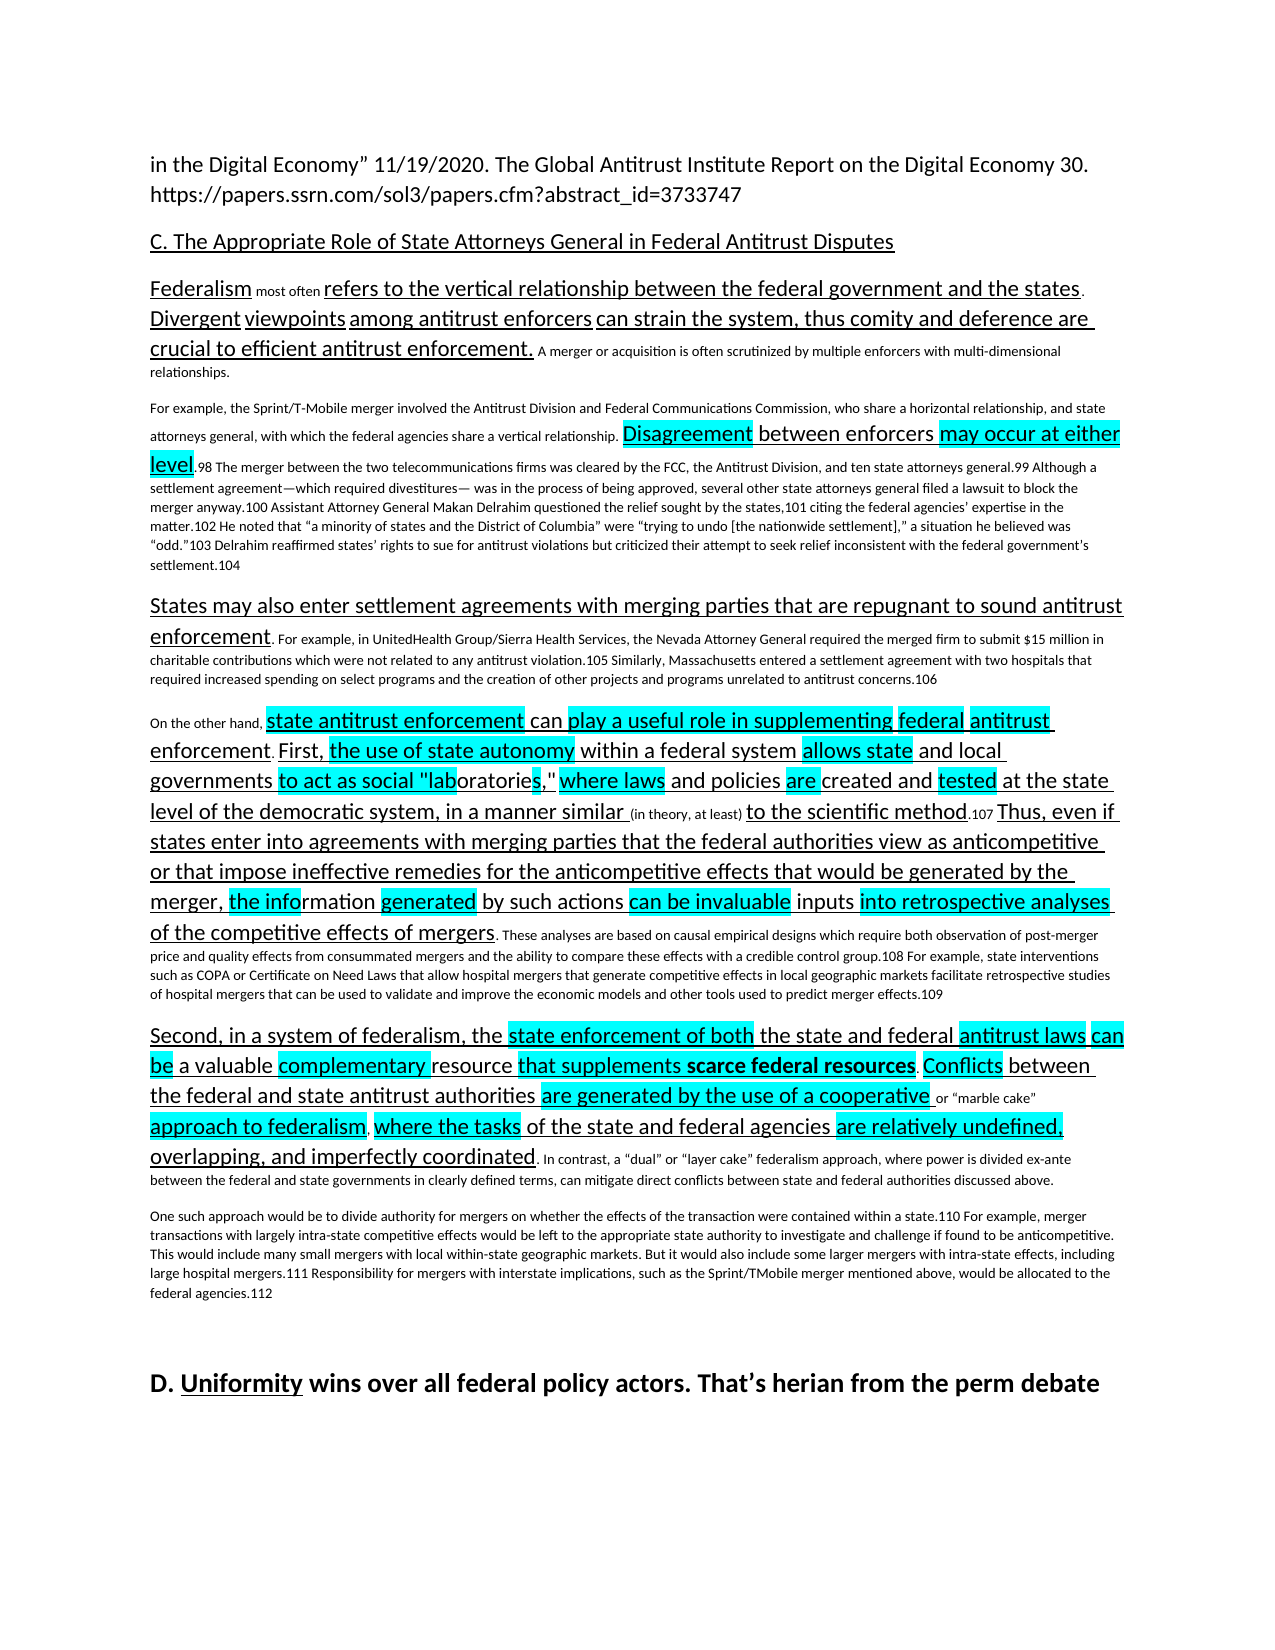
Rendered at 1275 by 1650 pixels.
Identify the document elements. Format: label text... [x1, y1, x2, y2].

text States may also enter settlement agreements with merging parties that are repugnant to sound antitrust enforcement. For example, in UnitedHealth Group/Sierra Health Services, the Nevada Attorney General required the merged firm to submit $15 million in charitable contributions which were not related to any antitrust violation.105 Similarly, Massachusetts entered a settlement agreement with two hospitals that required increased spending on select programs and the creation of other projects and programs unrelated to antitrust concerns.106 [150, 592, 1125, 688]
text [150, 150, 1125, 208]
subtitle D. Uniformity wins over all federal policy actors. That’s herian from the perm debate [150, 1367, 1125, 1400]
text For example, the Sprint/T-Mobile merger involved the Antitrust Division and Federal Communications Commission, who share a horizontal relationship, and state attorneys general, with which the federal agencies share a vertical relationship. Disagreement between enforcers may occur at either level.98 The merger between the two telecommunications firms was cleared by the FCC, the Antitrust Division, and ten state attorneys general.99 Although a settlement agreement—which required divestitures— was in the process of being approved, several other state attorneys general filed a lawsuit to block the merger anyway.100 Assistant Attorney General Makan Delrahim questioned the relief sought by the states,101 citing the federal agencies’ expertise in the matter.102 He noted that “a minority of states and the District of Columbia” were “trying to undo [the nationwide settlement],” a situation he believed was “odd.”103 Delrahim reaffirmed states’ rights to sue for antitrust violations but criticized their attempt to seek relief inconsistent with the federal government’s settlement.104 [150, 399, 1125, 574]
text Second, in a system of federalism, the state enforcement of both the state and federal antitrust laws can be a valuable complementary resource that supplements scarce federal resources. Conflicts between the federal and state antitrust authorities are generated by the use of a cooperative or “marble cake” approach to federalism, where the tasks of the state and federal agencies are relatively undefined, overlapping, and imperfectly coordinated. In contrast, a “dual” or “layer cake” federalism approach, where power is divided ex-ante between the federal and state governments in clearly defined terms, can mitigate direct conflicts between state and federal authorities discussed above. [150, 1021, 1125, 1189]
text On the other hand, state antitrust enforcement can play a useful role in supplementing federal antitrust enforcement. First, the use of state autonomy within a federal system allows state and local governments to act as social "laboratories," where laws and policies are created and tested at the state level of the democratic system, in a manner similar (in theory, at least) to the scientific method.107 Thus, even if states enter into agreements with merging parties that the federal authorities view as anticompetitive or that impose ineffective remedies for the anticompetitive effects that would be generated by the merger, the information generated by such actions can be invaluable inputs into retrospective analyses of the competitive effects of mergers. These analyses are based on causal empirical designs which require both observation of post-merger price and quality effects from consummated mergers and the ability to compare these effects with a credible control group.108 For example, state interventions such as COPA or Certificate on Need Laws that allow hospital mergers that generate competitive effects in local geographic markets facilitate retrospective studies of hospital mergers that can be used to validate and improve the economic models and other tools used to predict merger effects.109 [150, 706, 1125, 1003]
text Federalism most often refers to the vertical relationship between the federal government and the states. Divergent viewpoints among antitrust enforcers can strain the system, thus comity and deference are crucial to efficient antitrust enforcement. A merger or acquisition is often scrutinized by multiple enforcers with multi-dimensional relationships. [150, 274, 1125, 382]
text One such approach would be to divide authority for mergers on whether the effects of the transaction were contained within a state.110 For example, merger transactions with largely intra-state competitive effects would be left to the appropriate state authority to investigate and challenge if found to be anticompetitive. This would include many small mergers with local within-state geographic markets. But it would also include some larger mergers with intra-state effects, including large hospital mergers.111 Responsibility for mergers with interstate implications, such as the Sprint/TMobile merger mentioned above, would be allocated to the federal agencies.112 [150, 1207, 1125, 1302]
text C. The Appropriate Role of State Attorneys General in Federal Antitrust Disputes [150, 227, 1125, 255]
